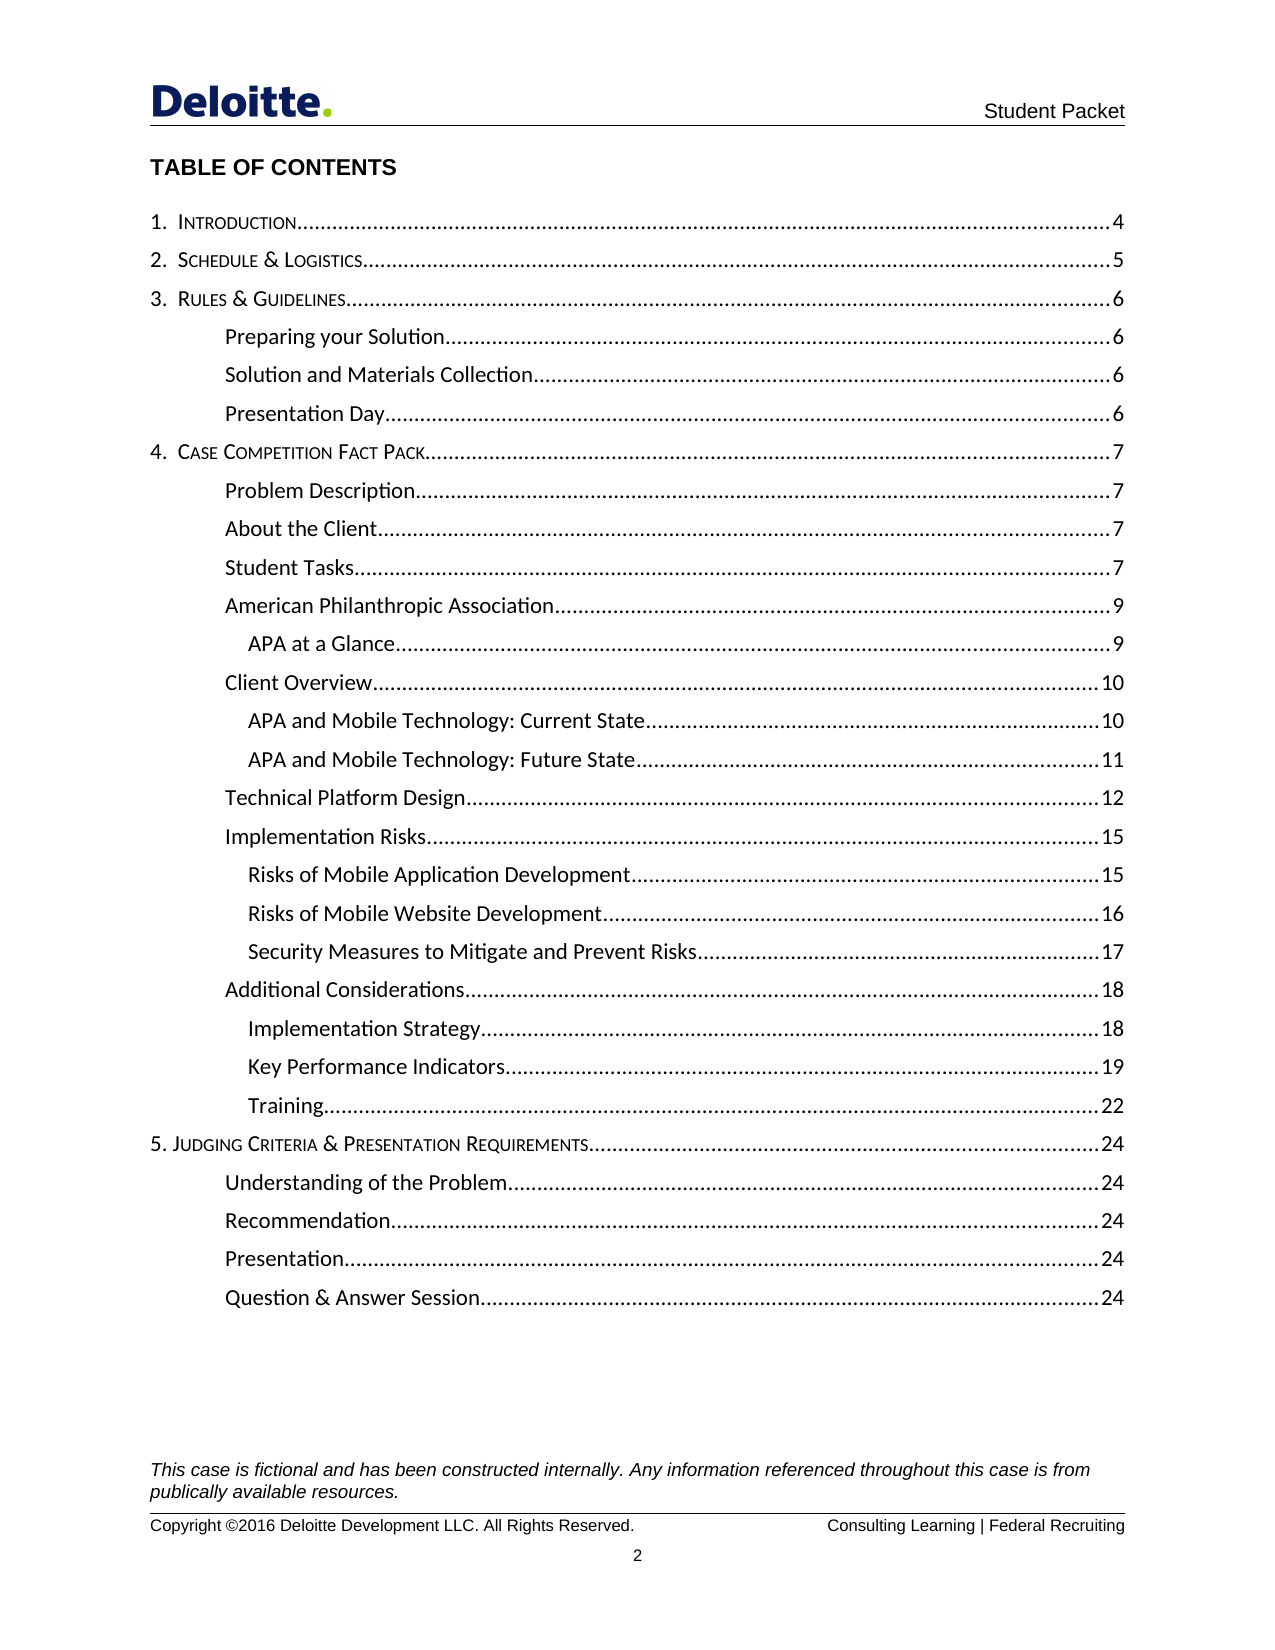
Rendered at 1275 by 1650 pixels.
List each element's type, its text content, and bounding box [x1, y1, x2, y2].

picture [153, 85, 332, 117]
text TABLE OF CONTENTS [150, 154, 1125, 180]
